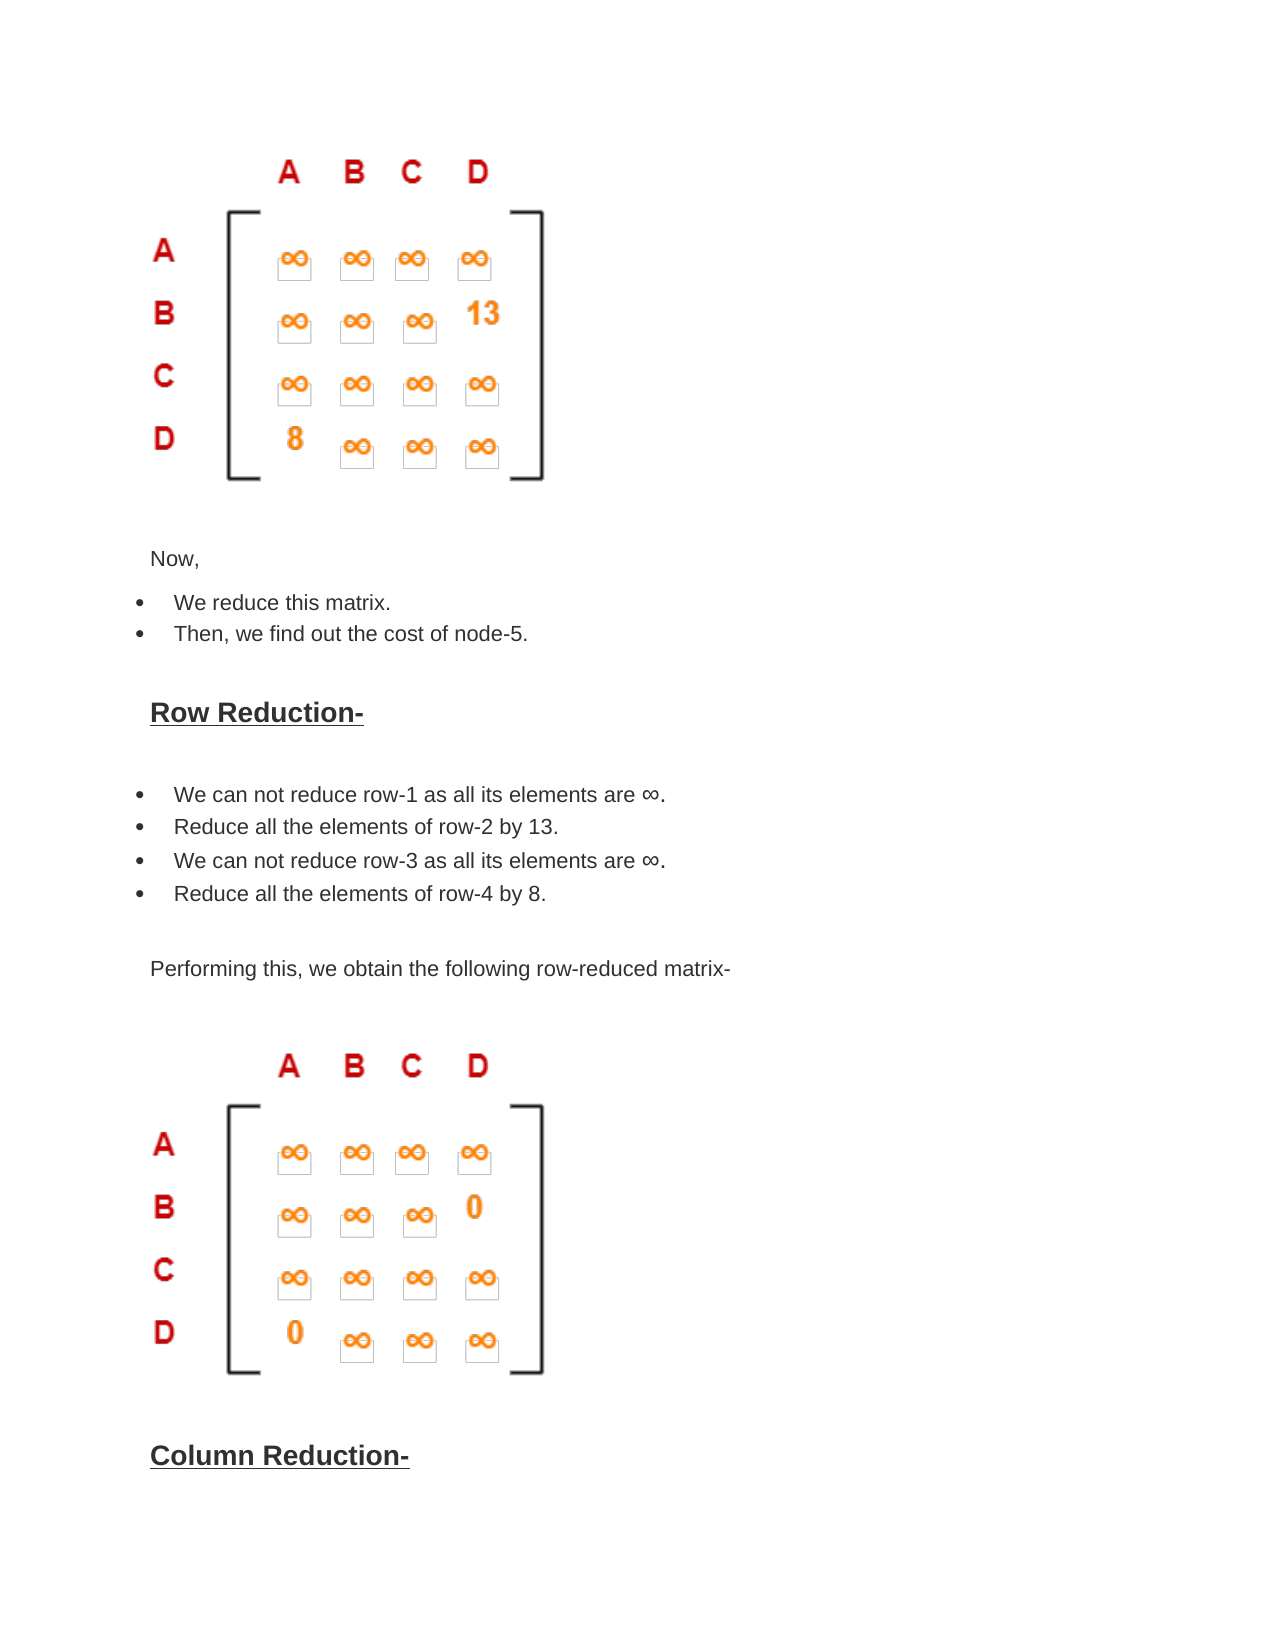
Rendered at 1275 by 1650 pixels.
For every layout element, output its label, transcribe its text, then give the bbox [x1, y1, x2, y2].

text Column Reduction- [150, 1439, 1125, 1472]
text Performing this, we obtain the following row-reduced matrix- [150, 956, 1125, 981]
text Row Reduction- [150, 696, 1125, 729]
list We can not reduce row-3 as all its elements are ∞. [136, 845, 1125, 874]
list We reduce this matrix. [136, 589, 1125, 615]
list Then, we find out the cost of node-5. [136, 621, 1125, 646]
picture [150, 150, 546, 483]
text Now, [150, 546, 1125, 571]
list Reduce all the elements of row-2 by 13. [136, 814, 1125, 839]
list We can not reduce row-1 as all its elements are ∞. [136, 779, 1125, 808]
list Reduce all the elements of row-4 by 8. [136, 880, 1125, 906]
picture [150, 1043, 546, 1377]
